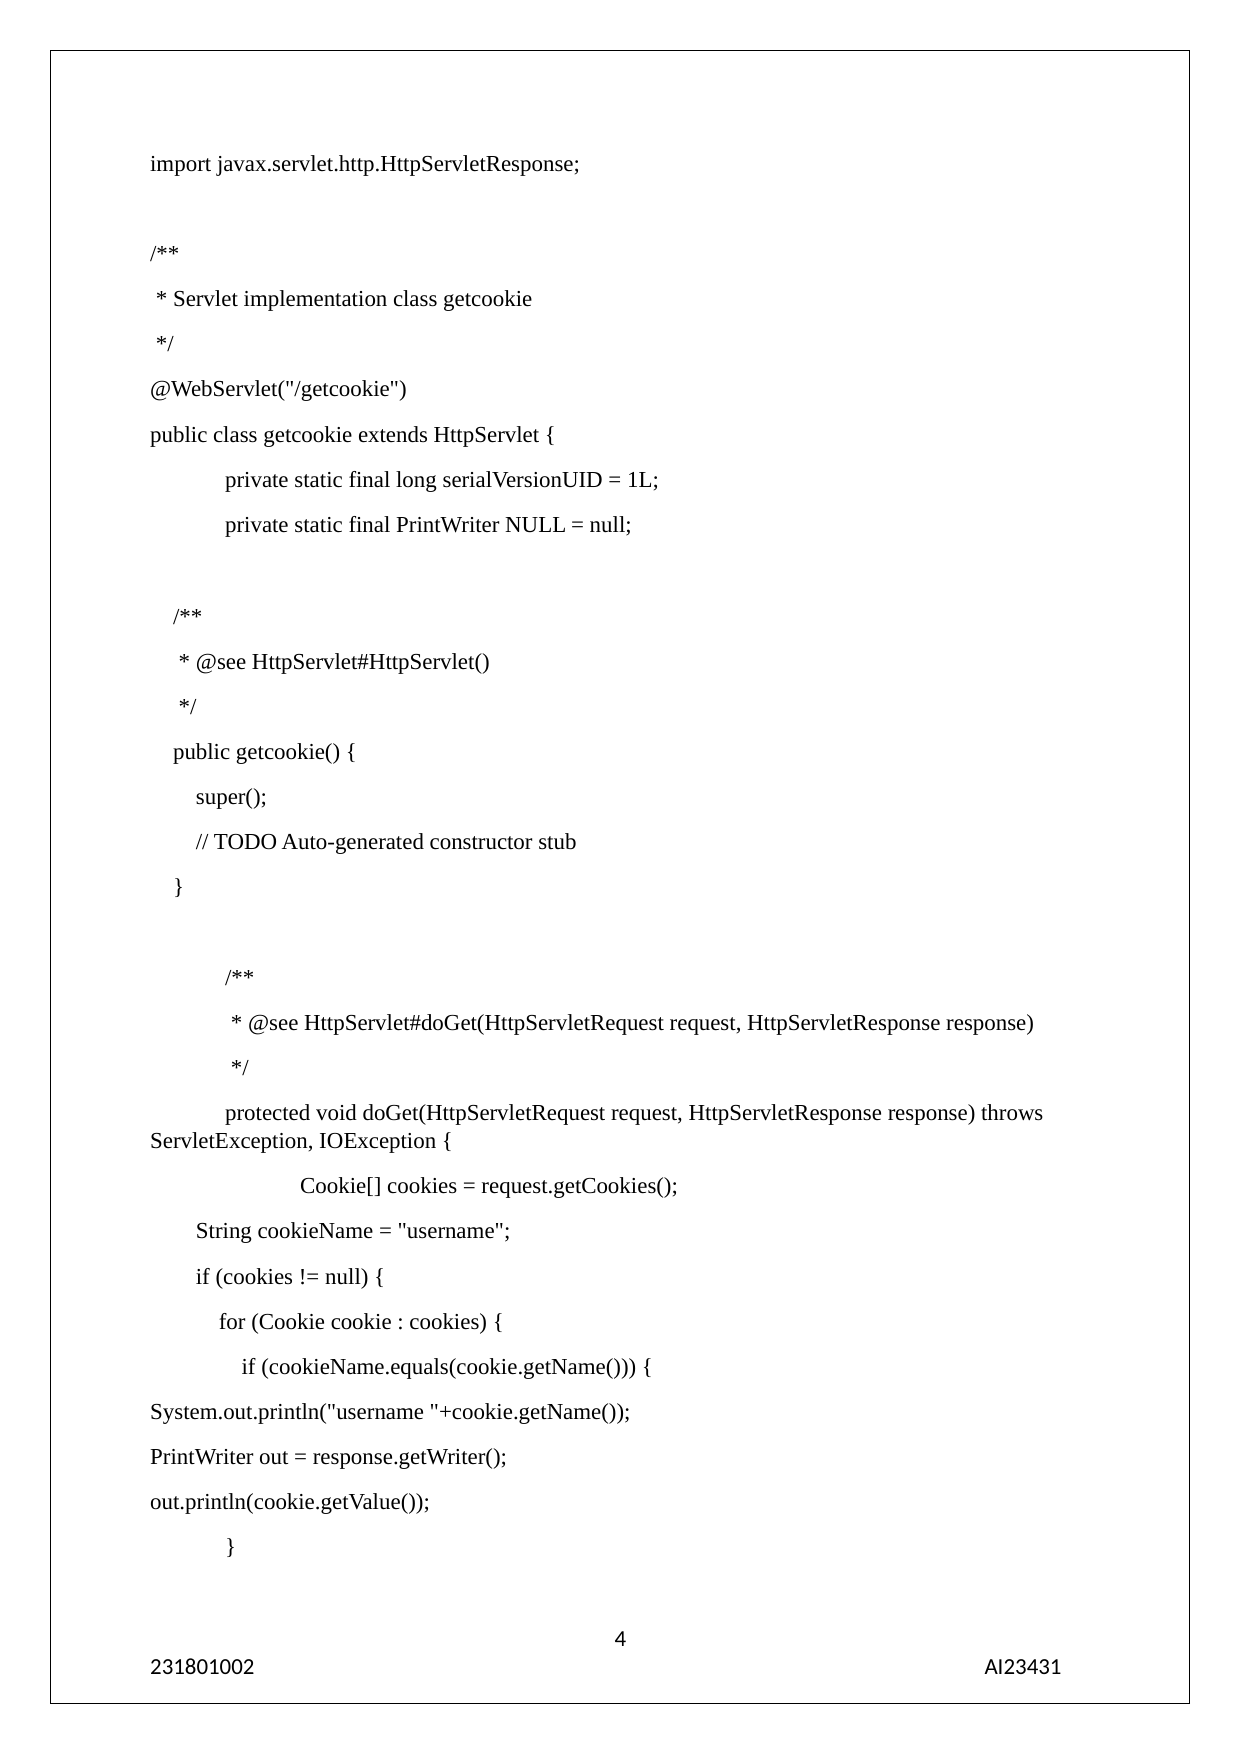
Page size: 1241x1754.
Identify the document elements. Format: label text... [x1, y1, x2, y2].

text /** [150, 240, 1090, 267]
text } [150, 1533, 1090, 1560]
text * @see HttpServlet#HttpServlet() [150, 648, 1090, 674]
text for (Cookie cookie : cookies) { [150, 1308, 1090, 1334]
text protected void doGet(HttpServletRequest request, HttpServletResponse response) throws ServletException, IOException { [150, 1099, 1090, 1154]
text PrintWriter out = response.getWriter(); [150, 1443, 1090, 1469]
text import javax.servlet.http.HttpServletResponse; [150, 150, 1090, 176]
text // TODO Auto-generated constructor stub [150, 828, 1090, 855]
text } [150, 873, 1090, 900]
text */ [150, 693, 1090, 719]
text * Servlet implementation class getcookie [150, 285, 1090, 312]
text System.out.println("username "+cookie.getName()); [150, 1398, 1090, 1424]
text */ [150, 1054, 1090, 1080]
text public getcookie() { [150, 738, 1090, 764]
text */ [150, 330, 1090, 357]
text Cookie[] cookies = request.getCookies(); [150, 1172, 1090, 1199]
text @WebServlet("/getcookie") [150, 376, 1090, 402]
text if (cookies != null) { [150, 1263, 1090, 1289]
text private static final long serialVersionUID = 1L; [150, 466, 1090, 492]
text super(); [150, 783, 1090, 809]
text public class getcookie extends HttpServlet { [150, 421, 1090, 447]
text * @see HttpServlet#doGet(HttpServletRequest request, HttpServletResponse response) [150, 1009, 1090, 1035]
text if (cookieName.equals(cookie.getName())) { [150, 1353, 1090, 1379]
text /** [150, 603, 1090, 629]
text String cookieName = "username"; [150, 1218, 1090, 1244]
text private static final PrintWriter NULL = null; [150, 511, 1090, 537]
text /** [150, 964, 1090, 990]
text out.println(cookie.getValue()); [150, 1488, 1090, 1514]
